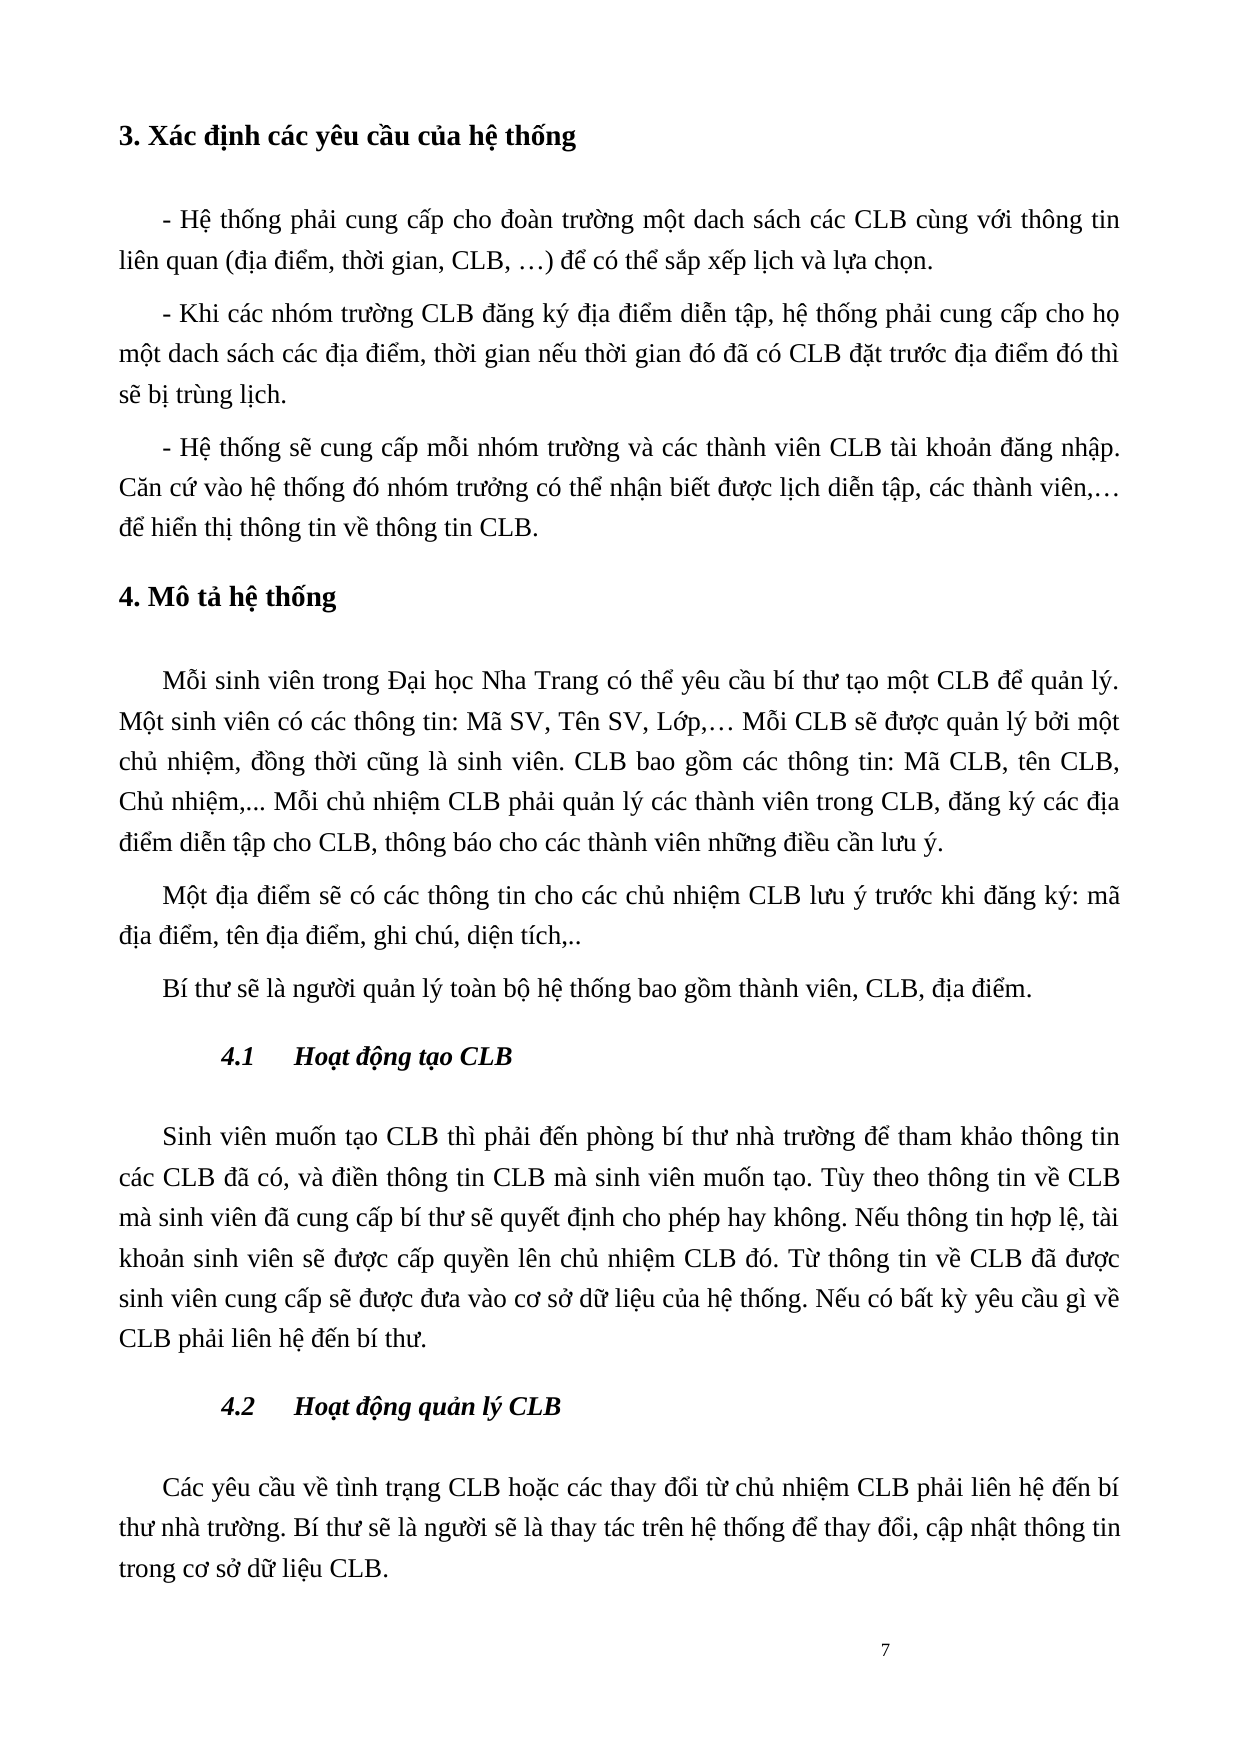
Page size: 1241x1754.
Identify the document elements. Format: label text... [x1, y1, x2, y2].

text Sinh viên muốn tạo CLB thì phải đến phòng bí thư nhà trường để tham khảo thông tin các CLB đã có, và điền thông tin CLB mà sinh viên muốn tạo. Tùy theo thông tin về CLB mà sinh viên đã cung cấp bí thư sẽ quyết định cho phép hay không. Nếu thông tin hợp lệ, tài khoản sinh viên sẽ được cấp quyền lên chủ nhiệm CLB đó. Từ thông tin về CLB đã được sinh viên cung cấp sẽ được đưa vào cơ sở dữ liệu của hệ thống. Nếu có bất kỳ yêu cầu gì về CLB phải liên hệ đến bí thư. [118, 1121, 1122, 1354]
subtitle Xác định các yêu cầu của hệ thống [118, 118, 1122, 152]
subtitle 4.2 Hoạt động quản lý CLB [118, 1390, 1122, 1421]
subtitle Mô tả hệ thống [118, 579, 1122, 613]
subtitle 4.1 Hoạt động tạo CLB [118, 1039, 1122, 1071]
text - Khi các nhóm trường CLB đăng ký địa điểm diễn tập, hệ thống phải cung cấp cho họ một dach sách các địa điểm, thời gian nếu thời gian đó đã có CLB đặt trước địa điểm đó thì sẽ bị trùng lịch. [118, 297, 1122, 409]
text - Hệ thống phải cung cấp cho đoàn trường một dach sách các CLB cùng với thông tin liên quan (địa điểm, thời gian, CLB, …) để có thể sắp xếp lịch và lựa chọn. [118, 204, 1122, 275]
text - Hệ thống sẽ cung cấp mỗi nhóm trường và các thành viên CLB tài khoản đăng nhập. Căn cứ vào hệ thống đó nhóm trưởng có thể nhận biết được lịch diễn tập, các thành viên,… để hiển thị thông tin về thông tin CLB. [118, 431, 1122, 543]
text Mỗi sinh viên trong Đại học Nha Trang có thể yêu cầu bí thư tạo một CLB để quản lý. Một sinh viên có các thông tin: Mã SV, Tên SV, Lớp,… Mỗi CLB sẽ được quản lý bởi một chủ nhiệm, đồng thời cũng là sinh viên. CLB bao gồm các thông tin: Mã CLB, tên CLB, Chủ nhiệm,... Mỗi chủ nhiệm CLB phải quản lý các thành viên trong CLB, đăng ký các địa điểm diễn tập cho CLB, thông báo cho các thành viên những điều cần lưu ý. [118, 664, 1122, 857]
text Các yêu cầu về tình trạng CLB hoặc các thay đổi từ chủ nhiệm CLB phải liên hệ đến bí thư nhà trường. Bí thư sẽ là người sẽ là thay tác trên hệ thống để thay đổi, cập nhật thông tin trong cơ sở dữ liệu CLB. [118, 1471, 1122, 1583]
text Một địa điểm sẽ có các thông tin cho các chủ nhiệm CLB lưu ý trước khi đăng ký: mã địa điểm, tên địa điểm, ghi chú, diện tích,.. [118, 879, 1122, 950]
text Bí thư sẽ là người quản lý toàn bộ hệ thống bao gồm thành viên, CLB, địa điểm. [118, 972, 1122, 1003]
